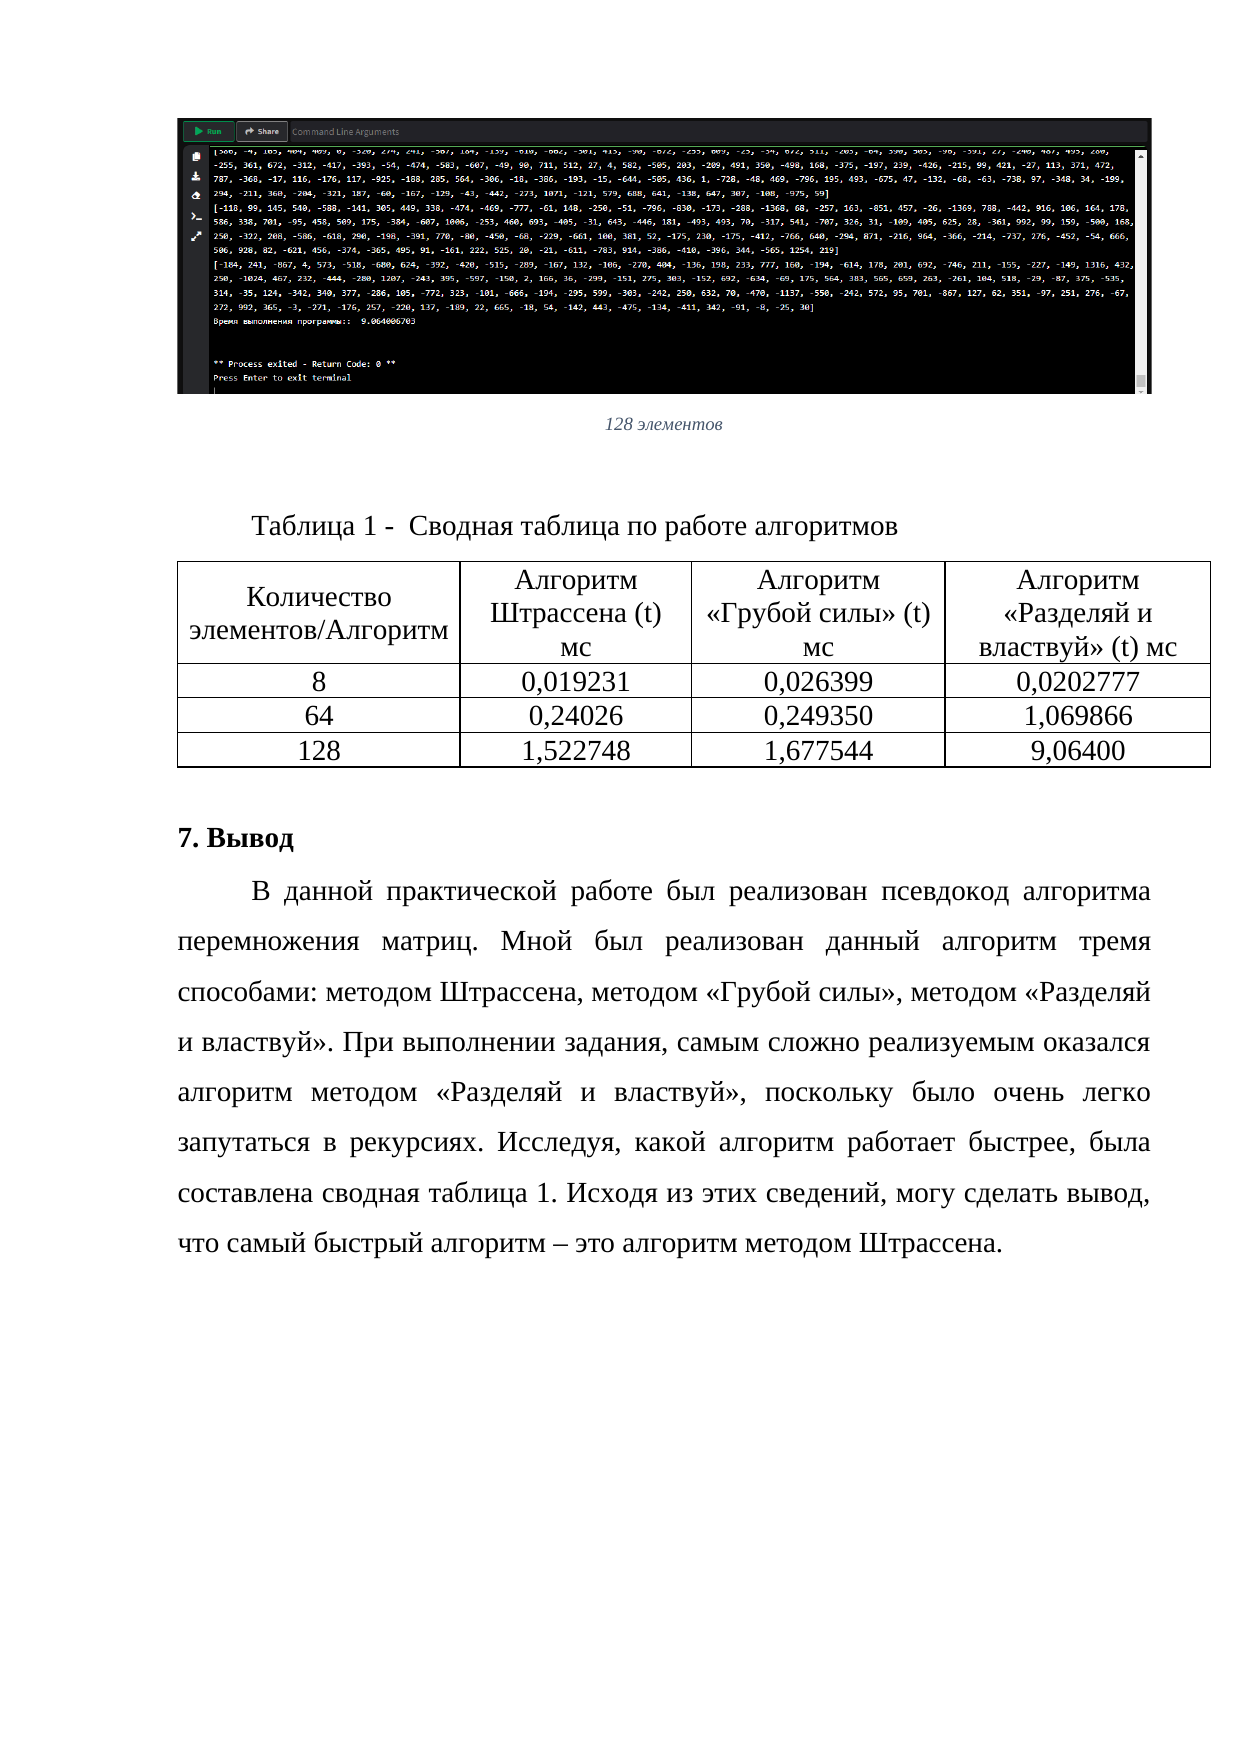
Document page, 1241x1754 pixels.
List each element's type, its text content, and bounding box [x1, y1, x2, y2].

table_cell 0,019231 [461, 664, 691, 697]
table_header Алгоритм «Грубой силы» (t) мс [692, 562, 944, 663]
table_header Алгоритм Штрассена (t) мс [461, 562, 691, 663]
table_cell 8 [178, 664, 459, 697]
text 7. Вывод [177, 820, 1152, 854]
table_cell 0,249350 [692, 698, 944, 732]
table_cell 1,522748 [461, 733, 691, 766]
table_cell 128 [178, 733, 459, 766]
picture [177, 118, 1152, 394]
table_cell 64 [178, 698, 459, 732]
table_cell 0,0202777 [946, 664, 1210, 697]
table_cell 0,026399 [692, 664, 944, 697]
table_cell 1,677544 [692, 733, 944, 766]
text В данной практической работе был реализован псевдокод алгоритма перемножения матриц. Мной был реализован данный алгоритм тремя способами: методом Штрассена, методом «Грубой силы», методом «Разделяй и властвуй». При выполнении задания, самым сложно реализуемым оказался алгоритм методом «Разделяй и властвуй», поскольку было очень легко запутаться в рекурсиях. Исследуя, какой алгоритм работает быстрее, была составлена сводная таблица 1. Исходя из этих сведений, могу сделать вывод, что самый быстрый алгоритм – это алгоритм методом Штрассена. [177, 873, 1152, 1259]
table_header Алгоритм «Разделяй и властвуй» (t) мс [946, 562, 1210, 663]
table_cell 1,069866 [946, 698, 1210, 732]
table_cell 0,24026 [461, 698, 691, 732]
text Таблица 1 - Сводная таблица по работе алгоритмов [177, 508, 1152, 542]
table_cell 9,06400 [946, 733, 1210, 766]
table_header Количество элементов/Алгоритм [178, 562, 459, 663]
text 128 элементов [177, 413, 1152, 434]
